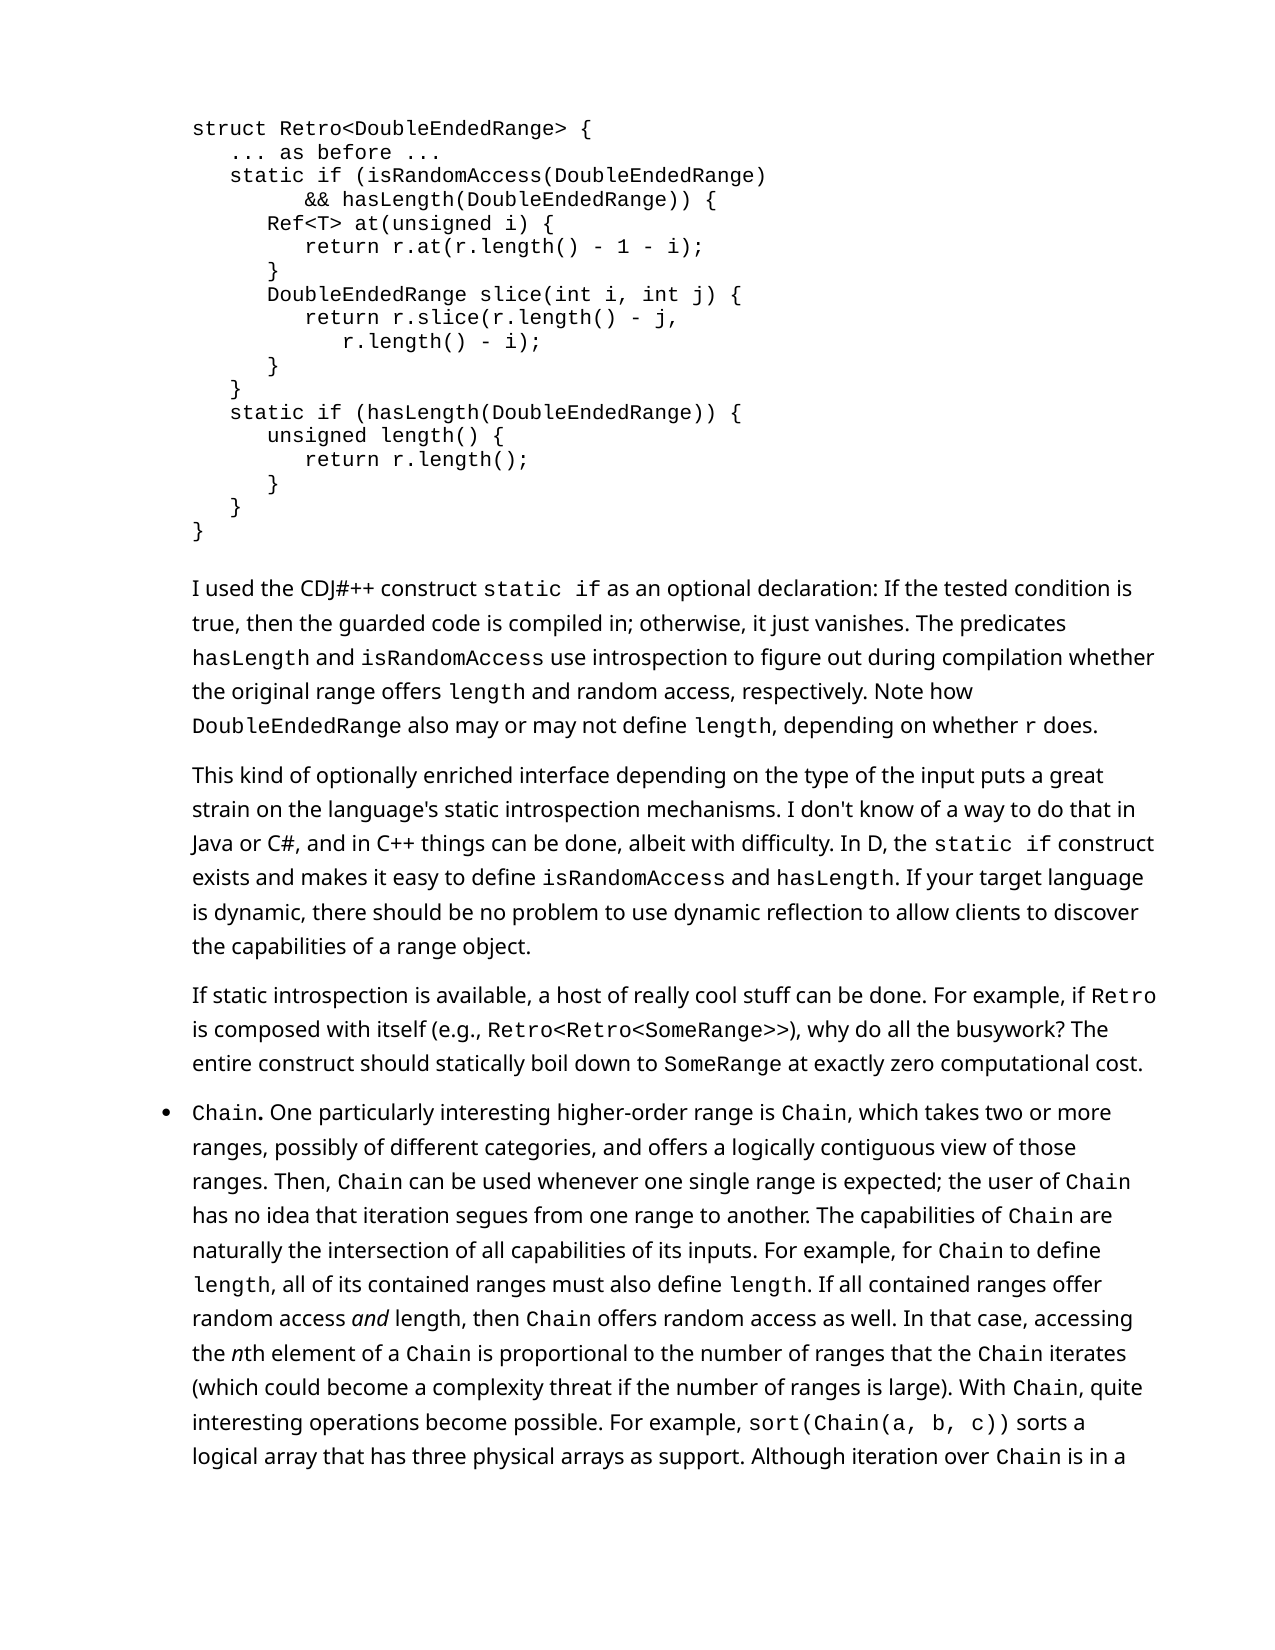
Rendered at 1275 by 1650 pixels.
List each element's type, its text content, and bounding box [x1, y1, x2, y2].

list } [192, 260, 1157, 284]
list Ref<T> at(unsigned i) { [192, 213, 1157, 236]
list DoubleEndedRange slice(int i, int j) { [192, 284, 1157, 307]
list r.length() - i); [192, 331, 1157, 354]
list ... as before ... [192, 142, 1157, 165]
list } [192, 378, 1157, 402]
list static if (hasLength(DoubleEndedRange)) { [192, 402, 1157, 426]
list } [192, 520, 1157, 544]
list } [192, 496, 1157, 520]
list return r.at(r.length() - 1 - i); [192, 236, 1157, 260]
list return r.length(); [192, 449, 1157, 473]
list static if (isRandomAccess(DoubleEndedRange) [192, 165, 1157, 189]
list unsigned length() { [192, 426, 1157, 449]
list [162, 1097, 1157, 1471]
list return r.slice(r.length() - j, [192, 307, 1157, 331]
list } [192, 473, 1157, 496]
list } [192, 354, 1157, 378]
list struct Retro<DoubleEndedRange> { [192, 118, 1157, 142]
list I used the CDJ#++ construct static if as an optional declaration: If the tested condition is true, then the guarded code is compiled in; otherwise, it just vanishes. The predicates hasLength and isRandomAccess use introspection to figure out during compilation whether the original range offers length and random access, respectively. Note how DoubleEndedRange also may or may not define length, depending on whether r does. [192, 573, 1157, 741]
list This kind of optionally enriched interface depending on the type of the input puts a great strain on the language's static introspection mechanisms. I don't know of a way to do that in Java or C#, and in C++ things can be done, albeit with difficulty. In D, the static if construct exists and makes it easy to define isRandomAccess and hasLength. If your target language is dynamic, there should be no problem to use dynamic reflection to allow clients to discover the capabilities of a range object. [192, 759, 1157, 961]
list && hasLength(DoubleEndedRange)) { [192, 189, 1157, 213]
list If static introspection is available, a host of really cool stuff can be done. For example, if Retro is composed with itself (e.g., Retro<Retro<SomeRange>>), why do all the busywork? The entire construct should statically boil down to SomeRange at exactly zero computational cost. [192, 979, 1157, 1078]
